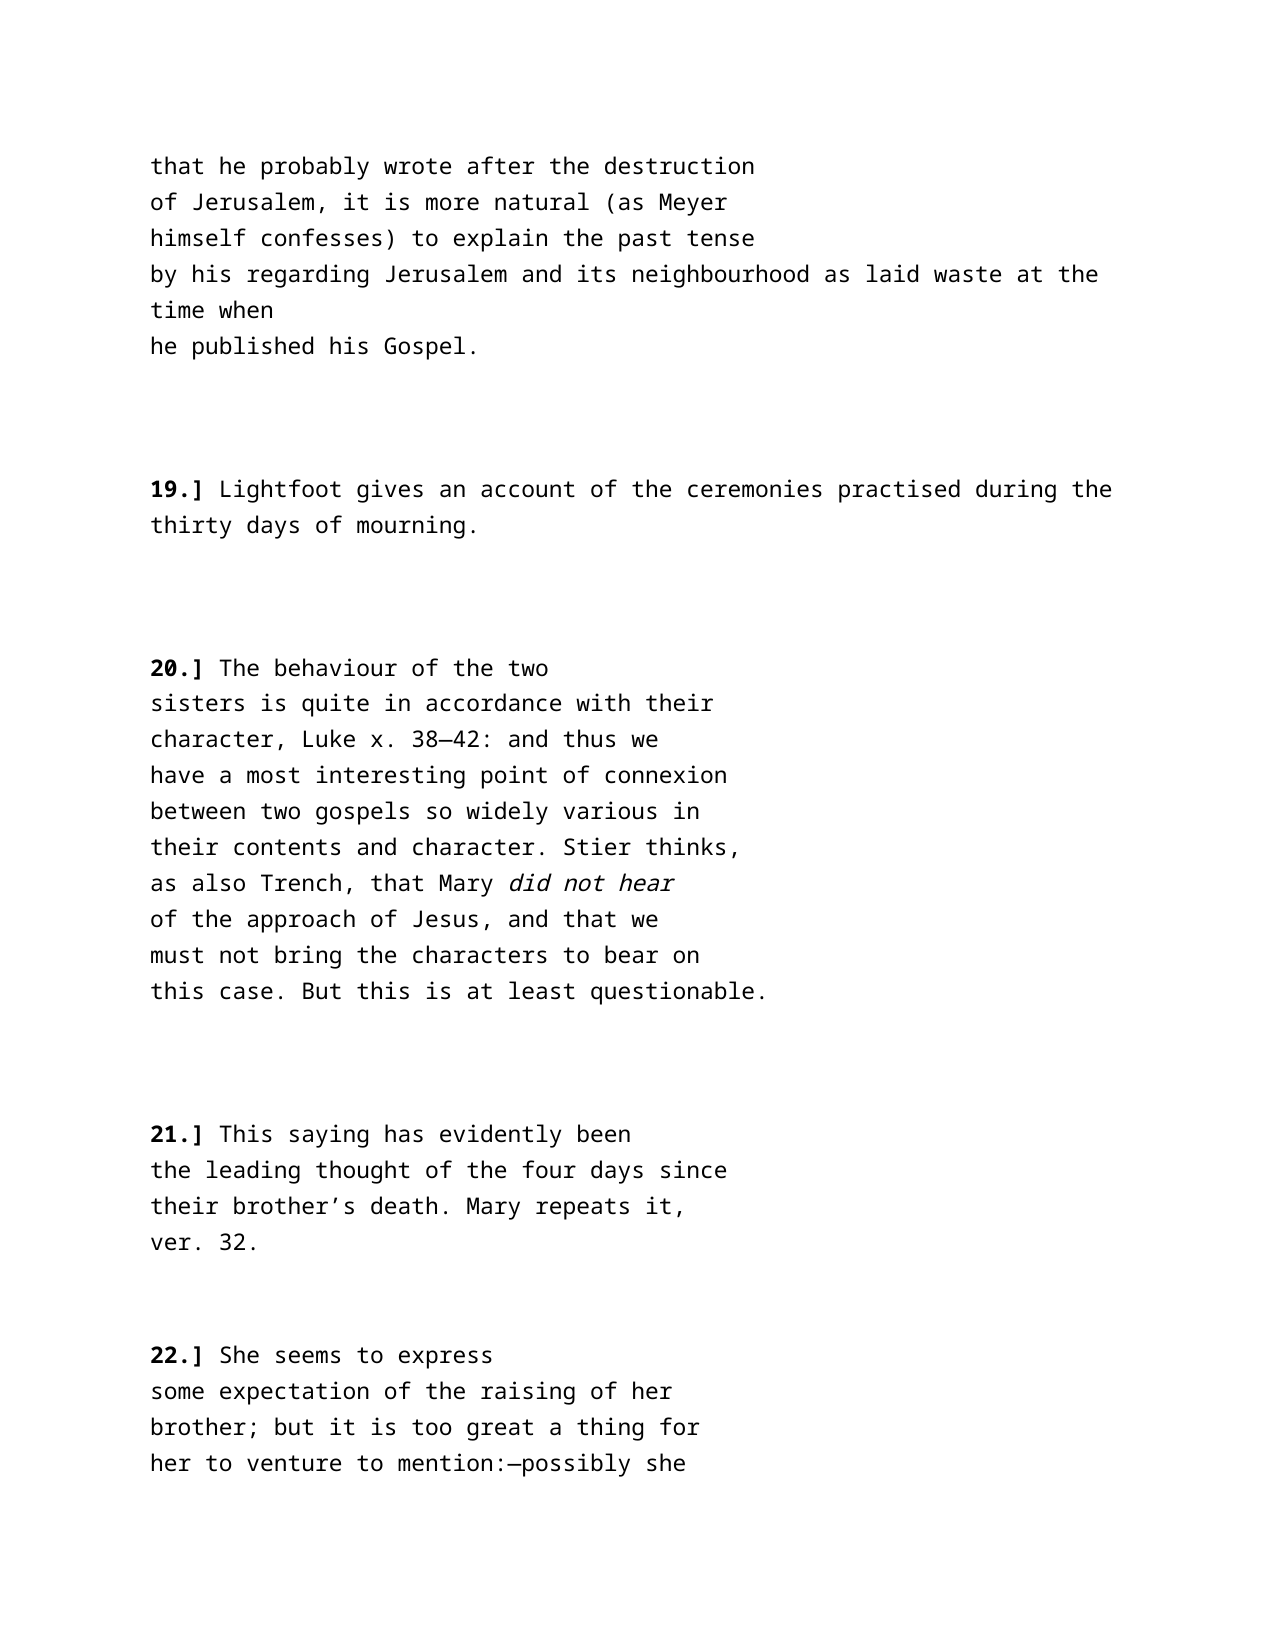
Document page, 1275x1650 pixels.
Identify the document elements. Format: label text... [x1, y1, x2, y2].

text 20.] The behaviour of the two sisters is quite in accordance with their character, Luke x. 38—42: and thus we have a most interesting point of connexion between two gospels so widely various in their contents and character. Stier thinks, as also Trench, that Mary did not hear of the approach of Jesus, and that we must not bring the characters to bear on this case. But this is at least questionable. [150, 651, 1125, 1036]
text that he probably wrote after the destruction of Jerusalem, it is more natural (as Meyer himself confesses) to explain the past tense by his regarding Jerusalem and its neighbourhood as laid waste at the time when he published his Gospel. [150, 150, 1125, 391]
text 21.] This saying has evidently been the leading thought of the four days since their brother’s death. Mary repeats it, ver. 32. [150, 1118, 1125, 1257]
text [150, 1339, 1125, 1478]
text 19.] Lightfoot gives an account of the ceremonies practised during the thirty days of mourning. [150, 473, 1125, 570]
